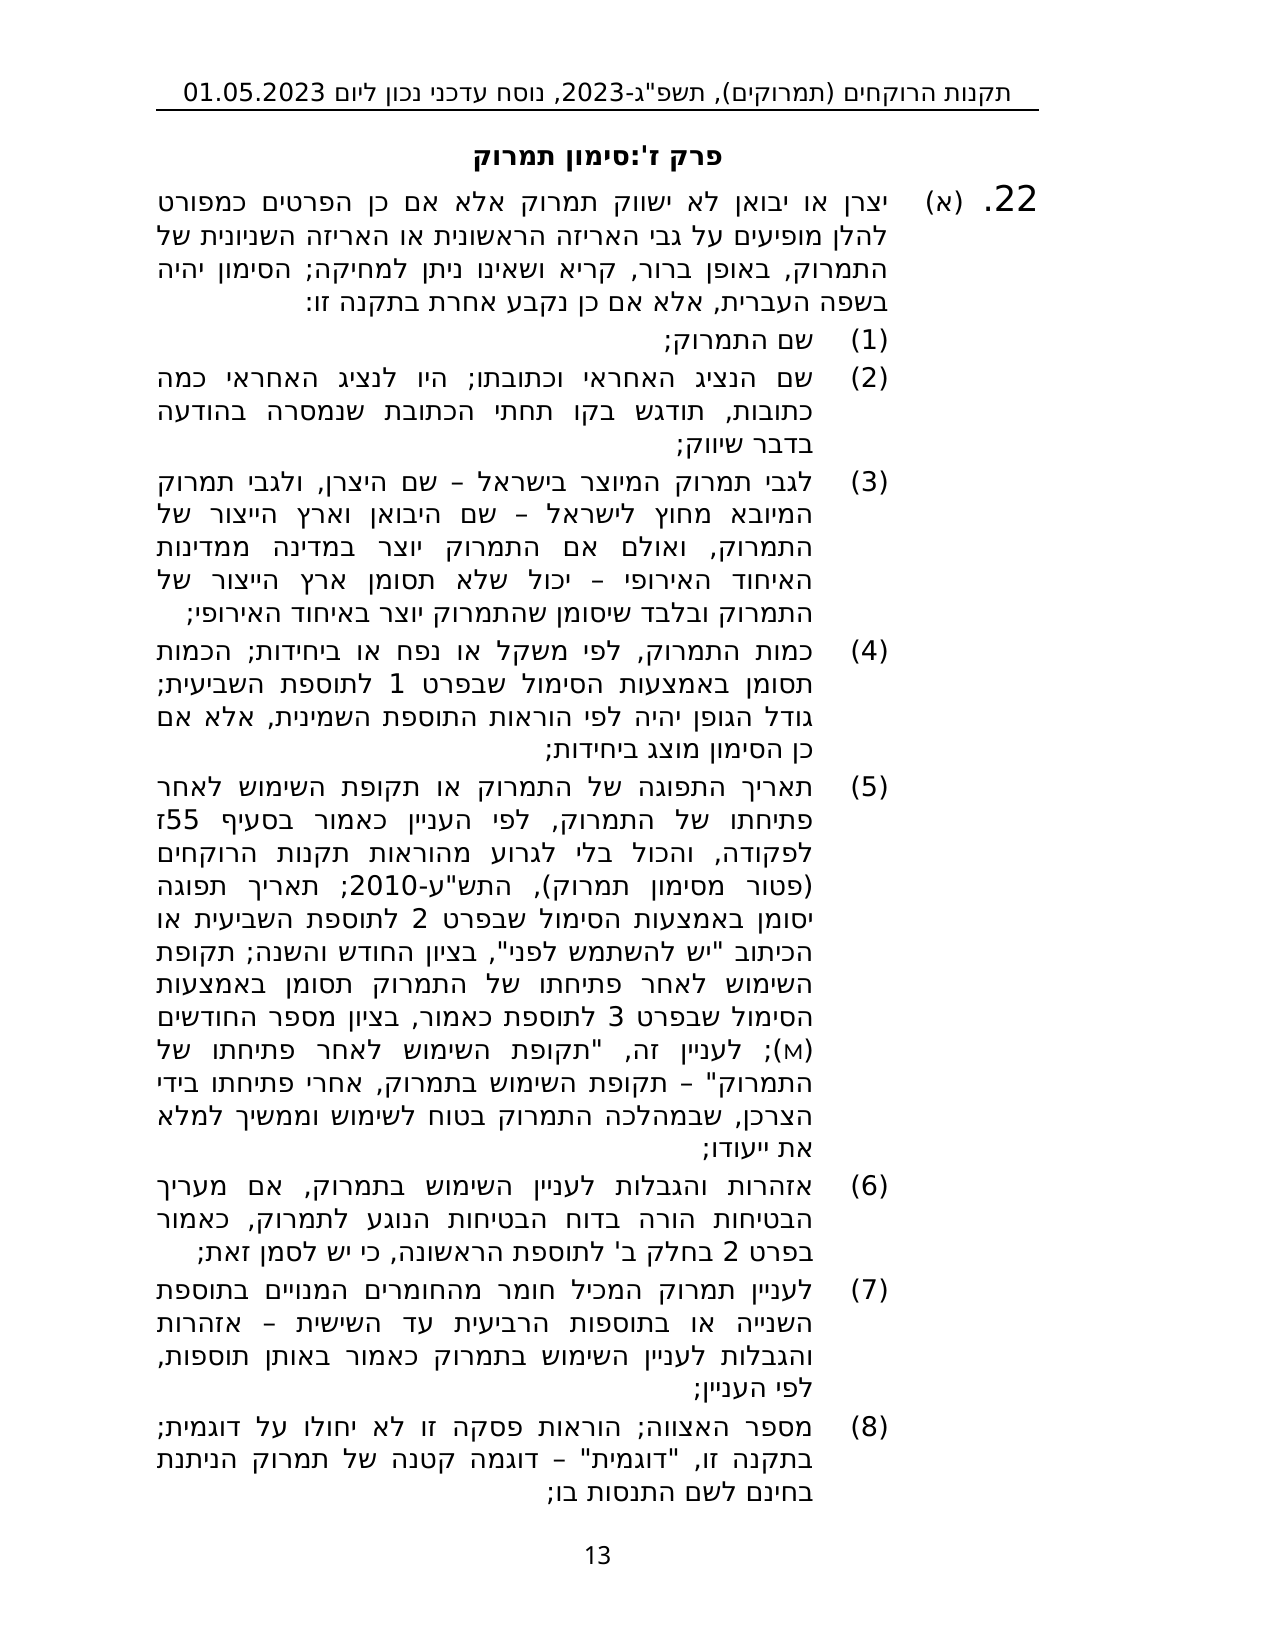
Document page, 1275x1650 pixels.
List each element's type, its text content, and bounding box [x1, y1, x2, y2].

text (3) לגבי תמרוק המיוצר בישראל – שם היצרן, ולגבי תמרוק המיובא מחוץ לישראל – שם היבואן וארץ הייצור של התמרוק, ואולם אם התמרוק יוצר במדינה ממדינות האיחוד האירופי – יכול שלא תסומן ארץ הייצור של התמרוק ובלבד שיסומן שהתמרוק יוצר באיחוד האירופי; [156, 832, 889, 995]
text (5) תאריך התפוגה של התמרוק או תקופת השימוש לאחר פתיחתו של התמרוק, לפי העניין כאמור בסעיף 55ז לפקודה, והכול בלי לגרוע מהוראות תקנות הרוקחים (פטור מסימון תמרוק), התש"ע-2010; תאריך תפוגה יסומן באמצעות הסימול שבפרט 2 לתוספת השביעית או הכיתוב "יש להשתמש לפני", בציון החודש והשנה; תקופת השימוש לאחר פתיחתו של התמרוק תסומן באמצעות הסימול שבפרט 3 לתוספת כאמור, בציון מספר החודשים (M); לעניין זה, "תקופת השימוש לאחר פתיחתו של התמרוק" – תקופת השימוש בתמרוק, אחרי פתיחתו בידי הצרכן, שבמהלכה התמרוק בטוח לשימוש וממשיך למלא את ייעודו; [156, 1138, 889, 1533]
text (4) כמות התמרוק, לפי משקל או נפח או ביחידות; הכמות תסומן באמצעות הסימול שבפרט 1 לתוספת השביעית; גודל הגופן יהיה לפי הוראות התוספת השמינית, אלא אם כן הסימון מוצג ביחידות; [156, 1001, 889, 1131]
text 20. לא ישווק יצרן או יבואן תמרוק המכיל חומר משמר, אלא אם כן החומר האמור מנוי ברשימת החומרים המשמרים המותרים לשימוש שבחלק ב' לתוספת החמישית ועומד בתנאים המפורטים באותה תוספת; לעניין זה יראו חומר המנוי בתוספת האמורה כחומר משמר, אף אם אינו משמש בתמרוק למטרת עיכוב התפתחות של מיקרואורגניזמים. [156, 147, 1039, 319]
text 22. (א) יצרן או יבואן לא ישווק תמרוק אלא אם כן הפרטים כמפורט להלן מופיעים על גבי האריזה הראשונית או האריזה השניונית של התמרוק, באופן ברור, קריא ושאינו ניתן למחיקה; הסימון יהיה בשפה העברית, אלא אם כן נקבע אחרת בתקנה זו: [156, 544, 1039, 684]
text פרק ז':סימון תמרוק [156, 507, 1039, 538]
text (1) שם התמרוק; [156, 690, 889, 722]
text (2) שם הנציג האחראי וכתובתו; היו לנציג האחראי כמה כתובות, תודגש בקו תחתי הכתובת שנמסרה בהודעה בדבר שיווק; [156, 728, 889, 826]
text 21. לא ישווק יצרן או יבואן תמרוק המכיל מסנן קרינה, אלא אם כן מסנן הקרינה מנוי ברשימת מסנני הקרינה המותרים לשימוש שבחלק ב' לתוספת השישית ועומד בתנאים המפורטים באותה תוספת; לעניין זה יראו חומר המנוי בתוספת האמורה כמסנן קרינה, אף אם אינו משמש בתמרוק למטרת סינון קרינה. [156, 326, 1039, 498]
